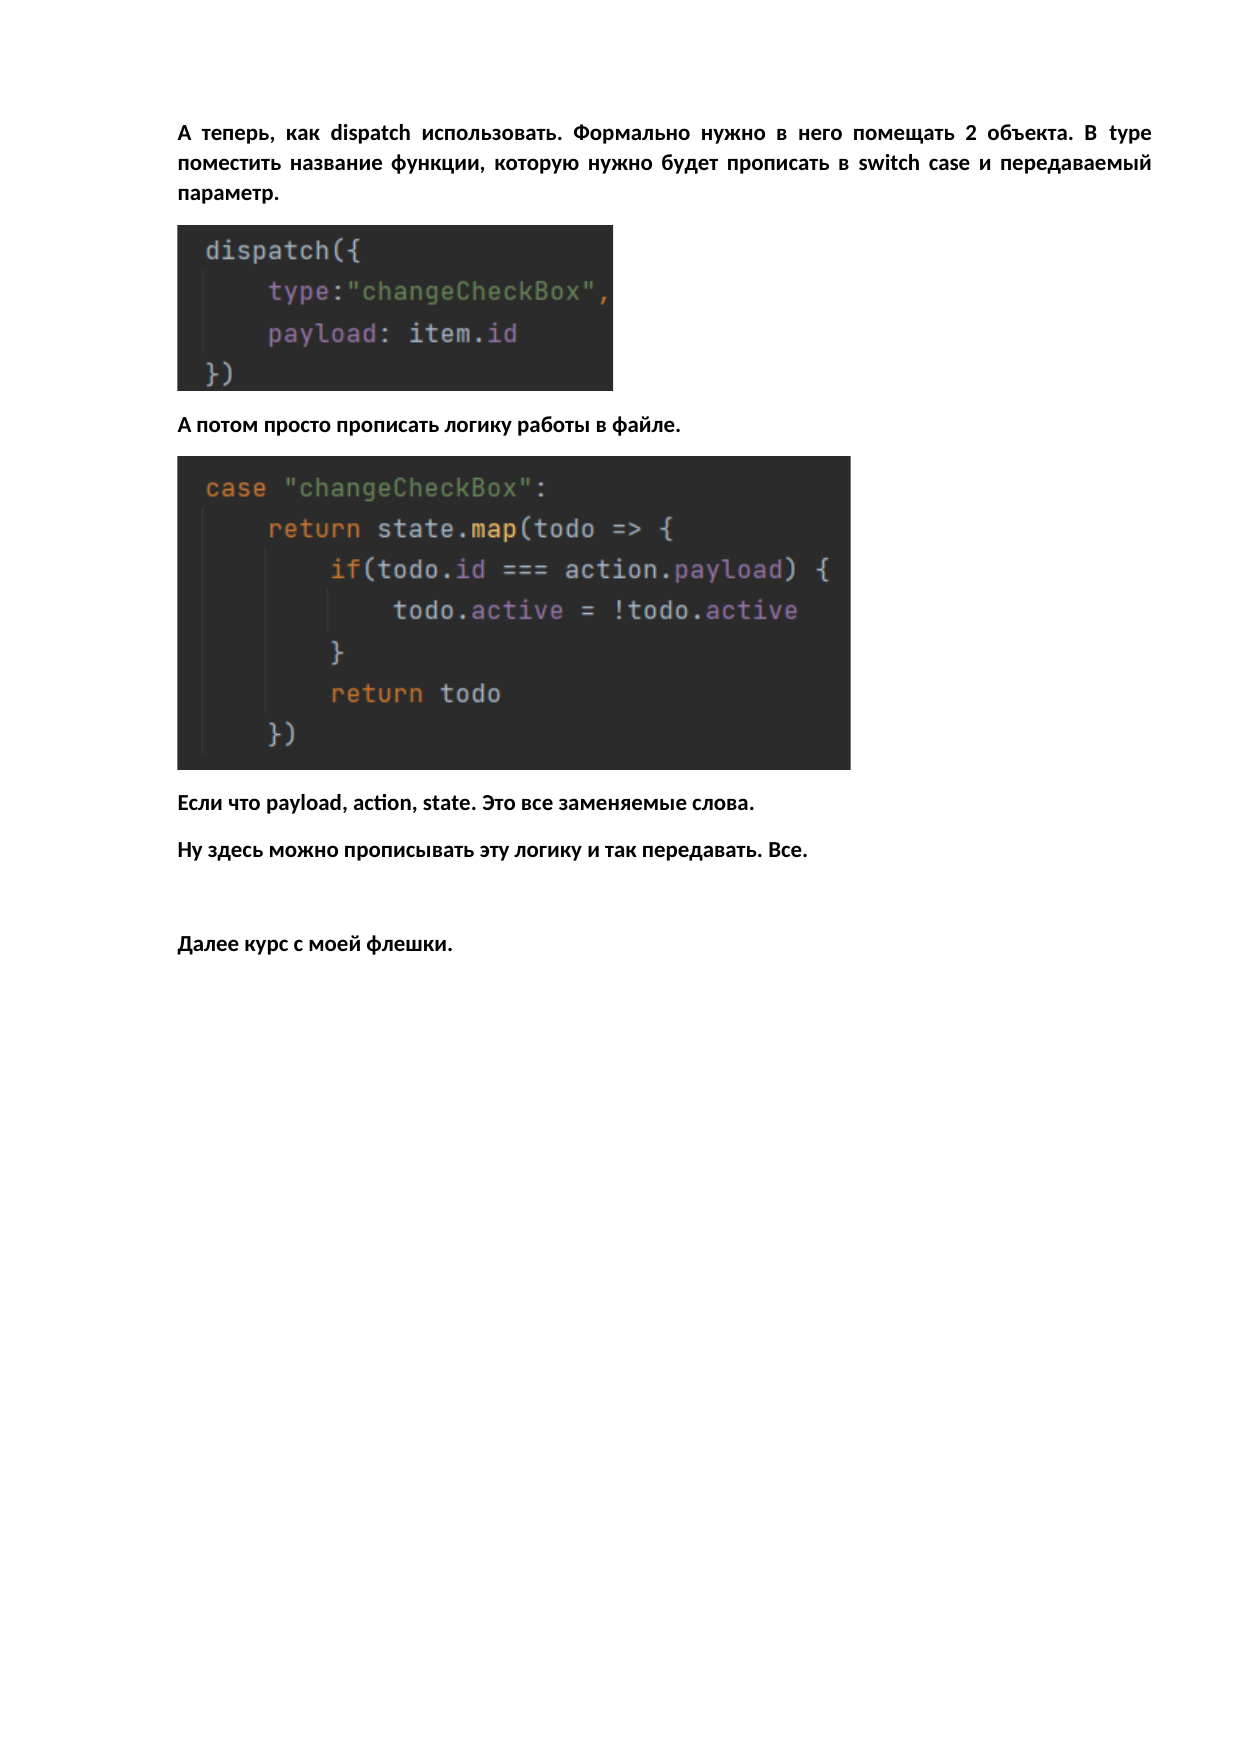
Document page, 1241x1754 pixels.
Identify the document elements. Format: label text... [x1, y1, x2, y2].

text Ну здесь можно прописывать эту логику и так передавать. Все. [177, 835, 1152, 863]
picture [177, 225, 614, 391]
text А теперь, как dispatch использовать. Формально нужно в него помещать 2 объекта. В type поместить название функции, которую нужно будет прописать в switch case и передаваемый параметр. [177, 118, 1152, 207]
text Далее курс с моей флешки. [177, 929, 1152, 957]
picture [177, 456, 851, 770]
text Если что payload, action, state. Это все заменяемые слова. [177, 788, 1152, 816]
text А потом просто прописать логику работы в файле. [177, 410, 1152, 438]
